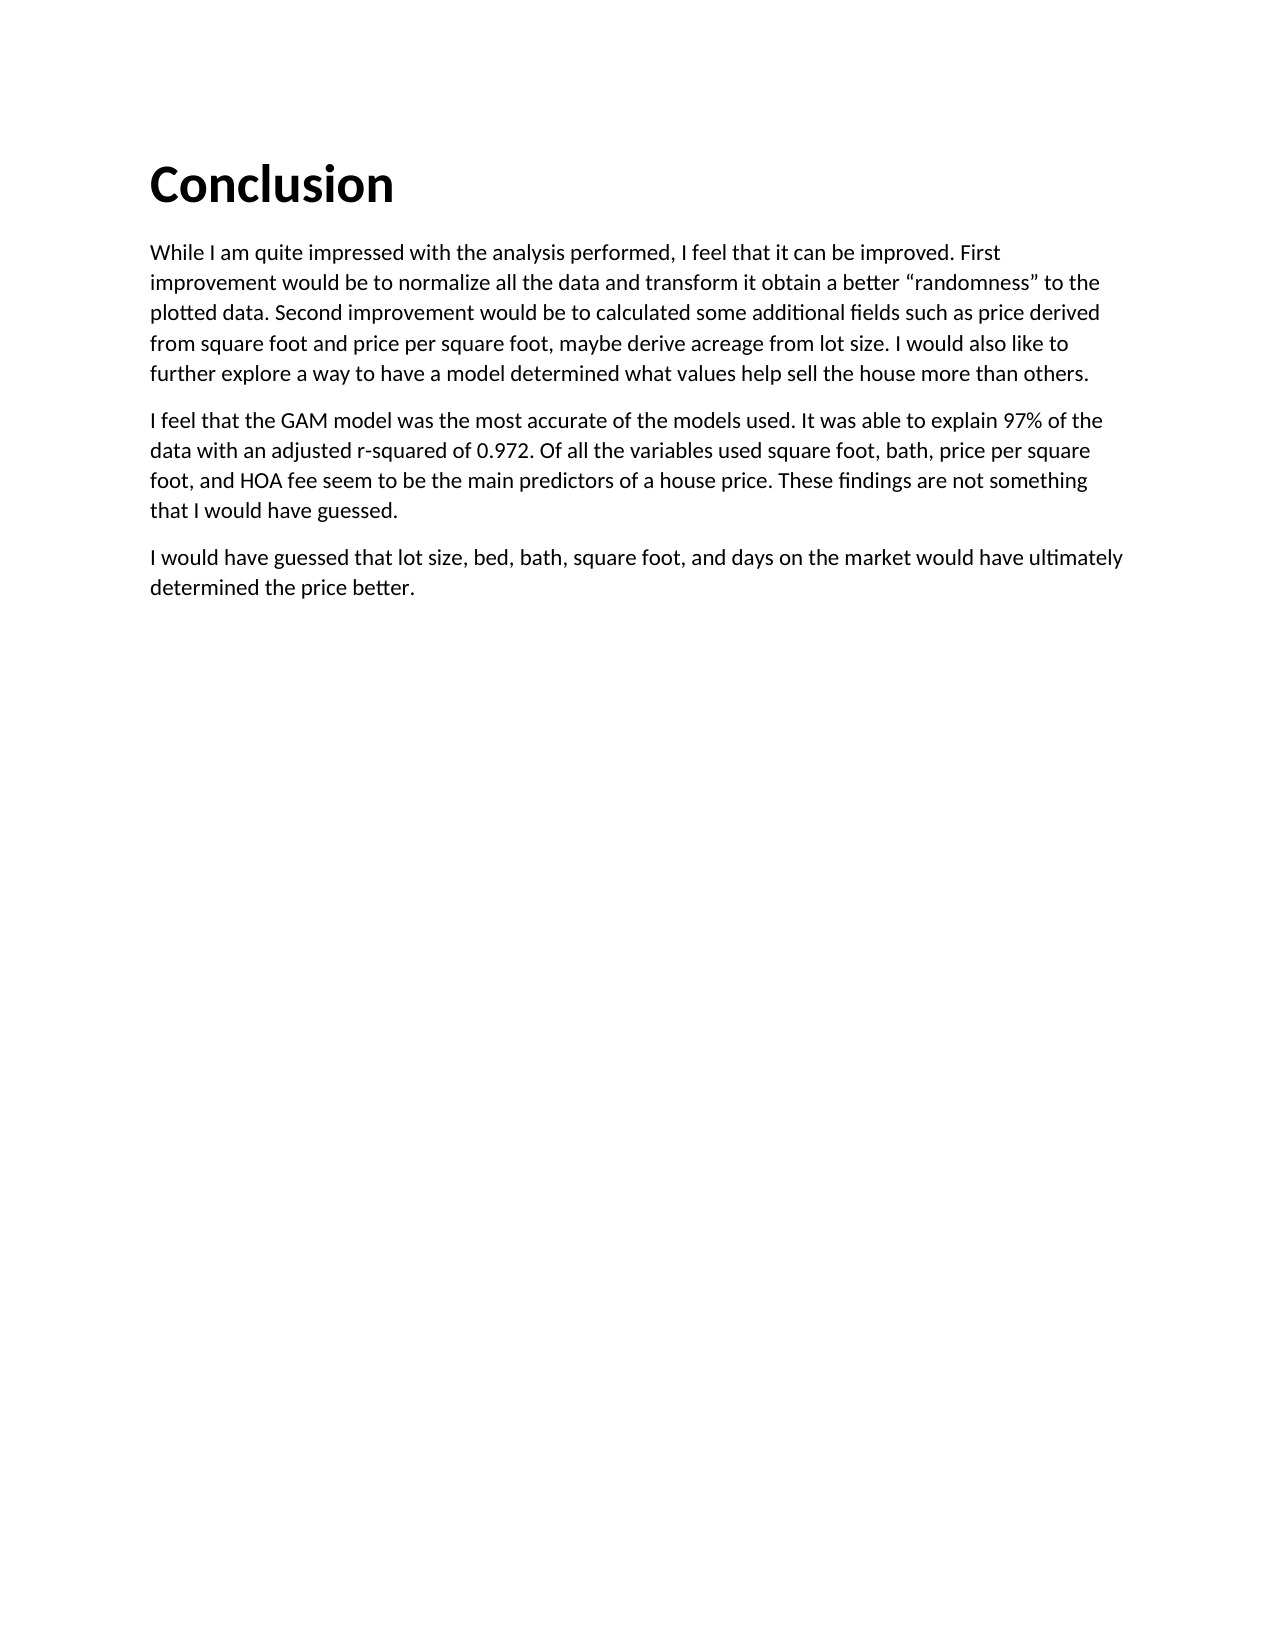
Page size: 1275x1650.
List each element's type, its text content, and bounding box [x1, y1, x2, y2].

text Conclusion [150, 150, 1125, 216]
text I feel that the GAM model was the most accurate of the models used. It was able to explain 97% of the data with an adjusted r-squared of 0.972. Of all the variables used square foot, bath, price per square foot, and HOA fee seem to be the main predictors of a house price. These findings are not something that I would have guessed. [150, 406, 1125, 524]
text While I am quite impressed with the analysis performed, I feel that it can be improved. First improvement would be to normalize all the data and transform it obtain a better “randomness” to the plotted data. Second improvement would be to calculated some additional fields such as price derived from square foot and price per square foot, maybe derive acreage from lot size. I would also like to further explore a way to have a model determined what values help sell the house more than others. [150, 238, 1125, 387]
text I would have guessed that lot size, bed, bath, square foot, and days on the market would have ultimately determined the price better. [150, 543, 1125, 601]
